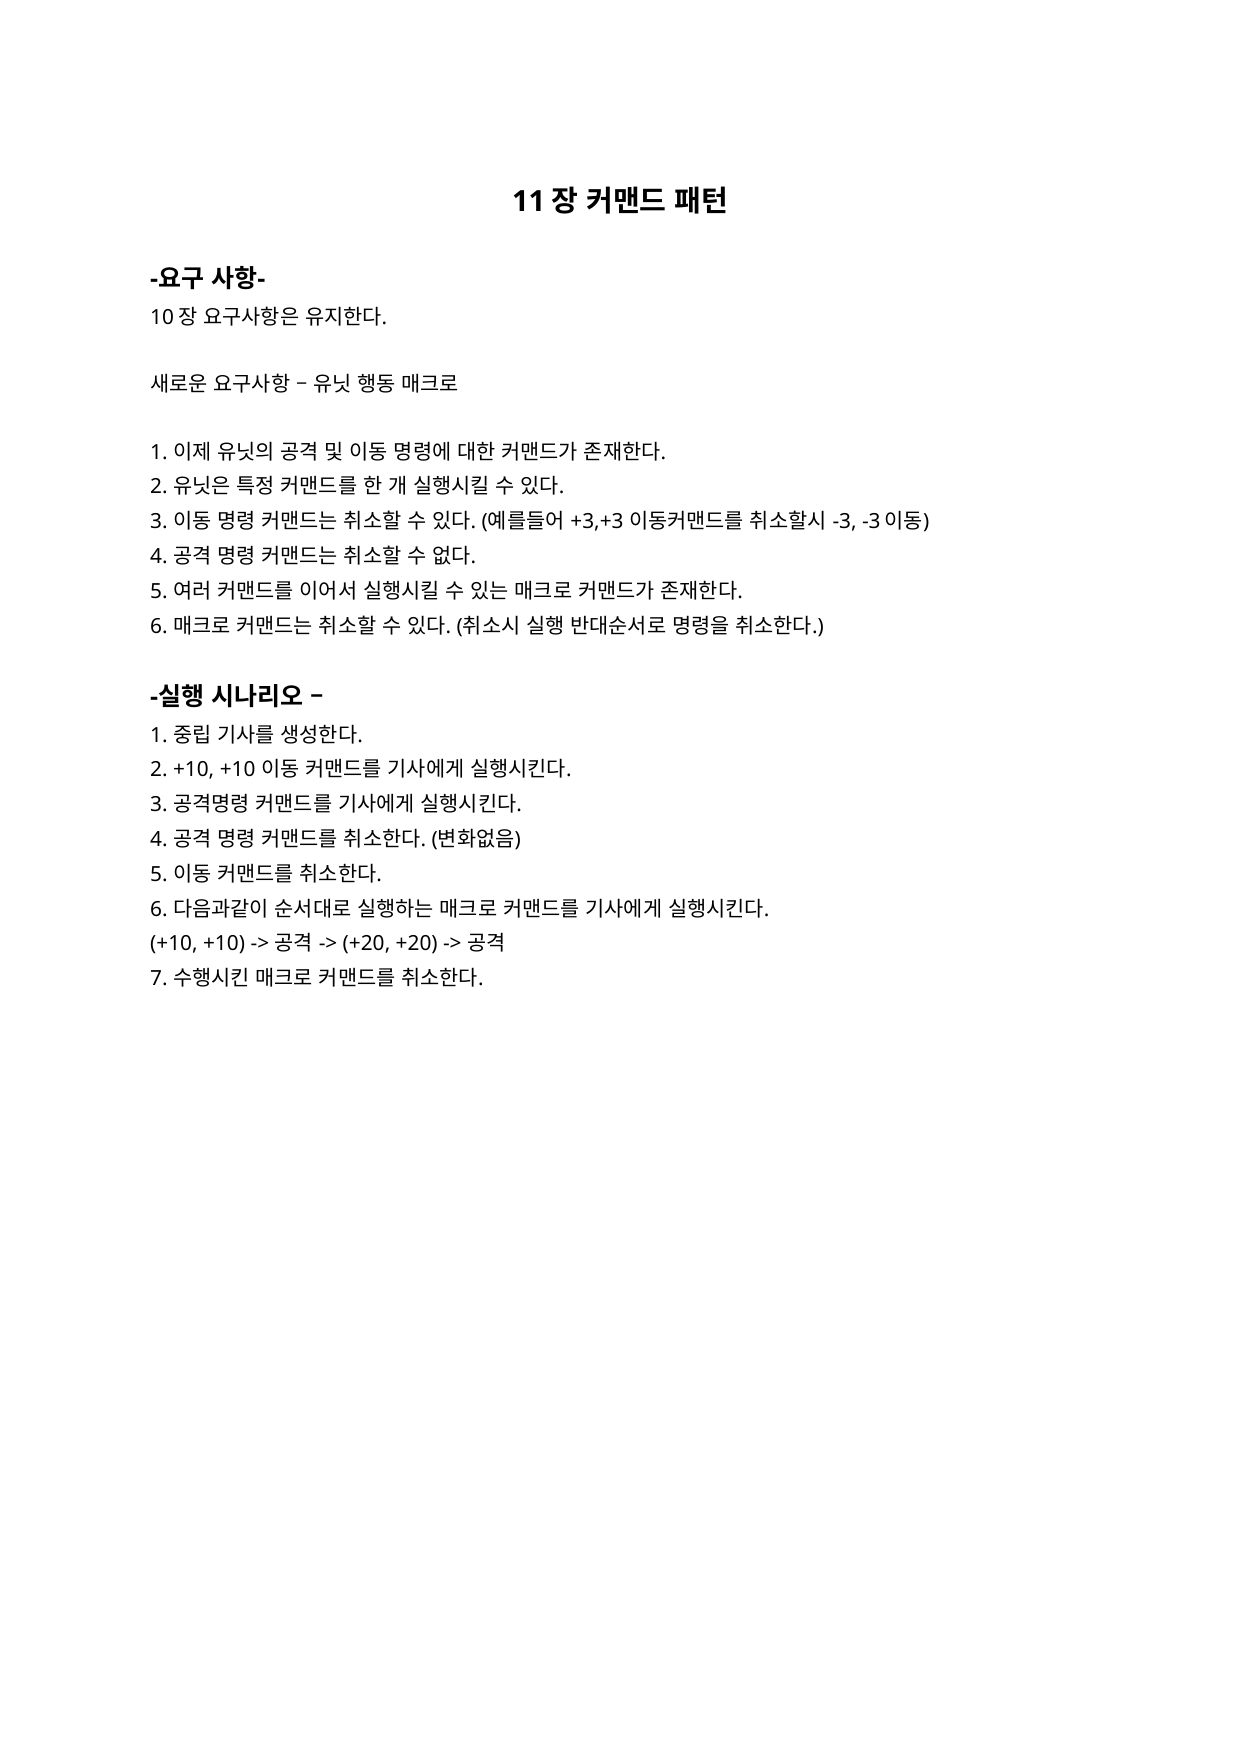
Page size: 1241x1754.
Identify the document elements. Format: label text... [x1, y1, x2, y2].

text 4. 공격 명령 커맨드를 취소한다. (변화없음) [150, 822, 1090, 853]
text 3. 이동 명령 커맨드는 취소할 수 있다. (예를들어 +3,+3 이동커맨드를 취소할시 -3, -3이동) [150, 504, 1090, 535]
text 4. 공격 명령 커맨드는 취소할 수 없다. [150, 539, 1090, 569]
text 1. 중립 기사를 생성한다. [150, 718, 1090, 748]
text 2. +10, +10 이동 커맨드를 기사에게 실행시킨다. [150, 753, 1090, 783]
text 새로운 요구사항 – 유닛 행동 매크로 [150, 368, 1090, 398]
text 1. 이제 유닛의 공격 및 이동 명령에 대한 커맨드가 존재한다. [150, 435, 1090, 465]
text 5. 여러 커맨드를 이어서 실행시킬 수 있는 매크로 커맨드가 존재한다. [150, 574, 1090, 604]
text (+10, +10) -> 공격 -> (+20, +20) -> 공격 [150, 927, 1090, 957]
text -요구 사항- [150, 258, 1090, 295]
text 3. 공격명령 커맨드를 기사에게 실행시킨다. [150, 787, 1090, 818]
text -실행 시나리오 – [150, 676, 1090, 712]
text 11장 커맨드 패턴 [150, 177, 1090, 219]
text 5. 이동 커맨드를 취소한다. [150, 857, 1090, 887]
text 6. 다음과같이 순서대로 실행하는 매크로 커맨드를 기사에게 실행시킨다. [150, 892, 1090, 922]
text 2. 유닛은 특정 커맨드를 한 개 실행시킬 수 있다. [150, 470, 1090, 500]
text 10장 요구사항은 유지한다. [150, 300, 1090, 331]
text 6. 매크로 커맨드는 취소할 수 있다. (취소시 실행 반대순서로 명령을 취소한다.) [150, 609, 1090, 639]
text 7. 수행시킨 매크로 커맨드를 취소한다. [150, 961, 1090, 992]
